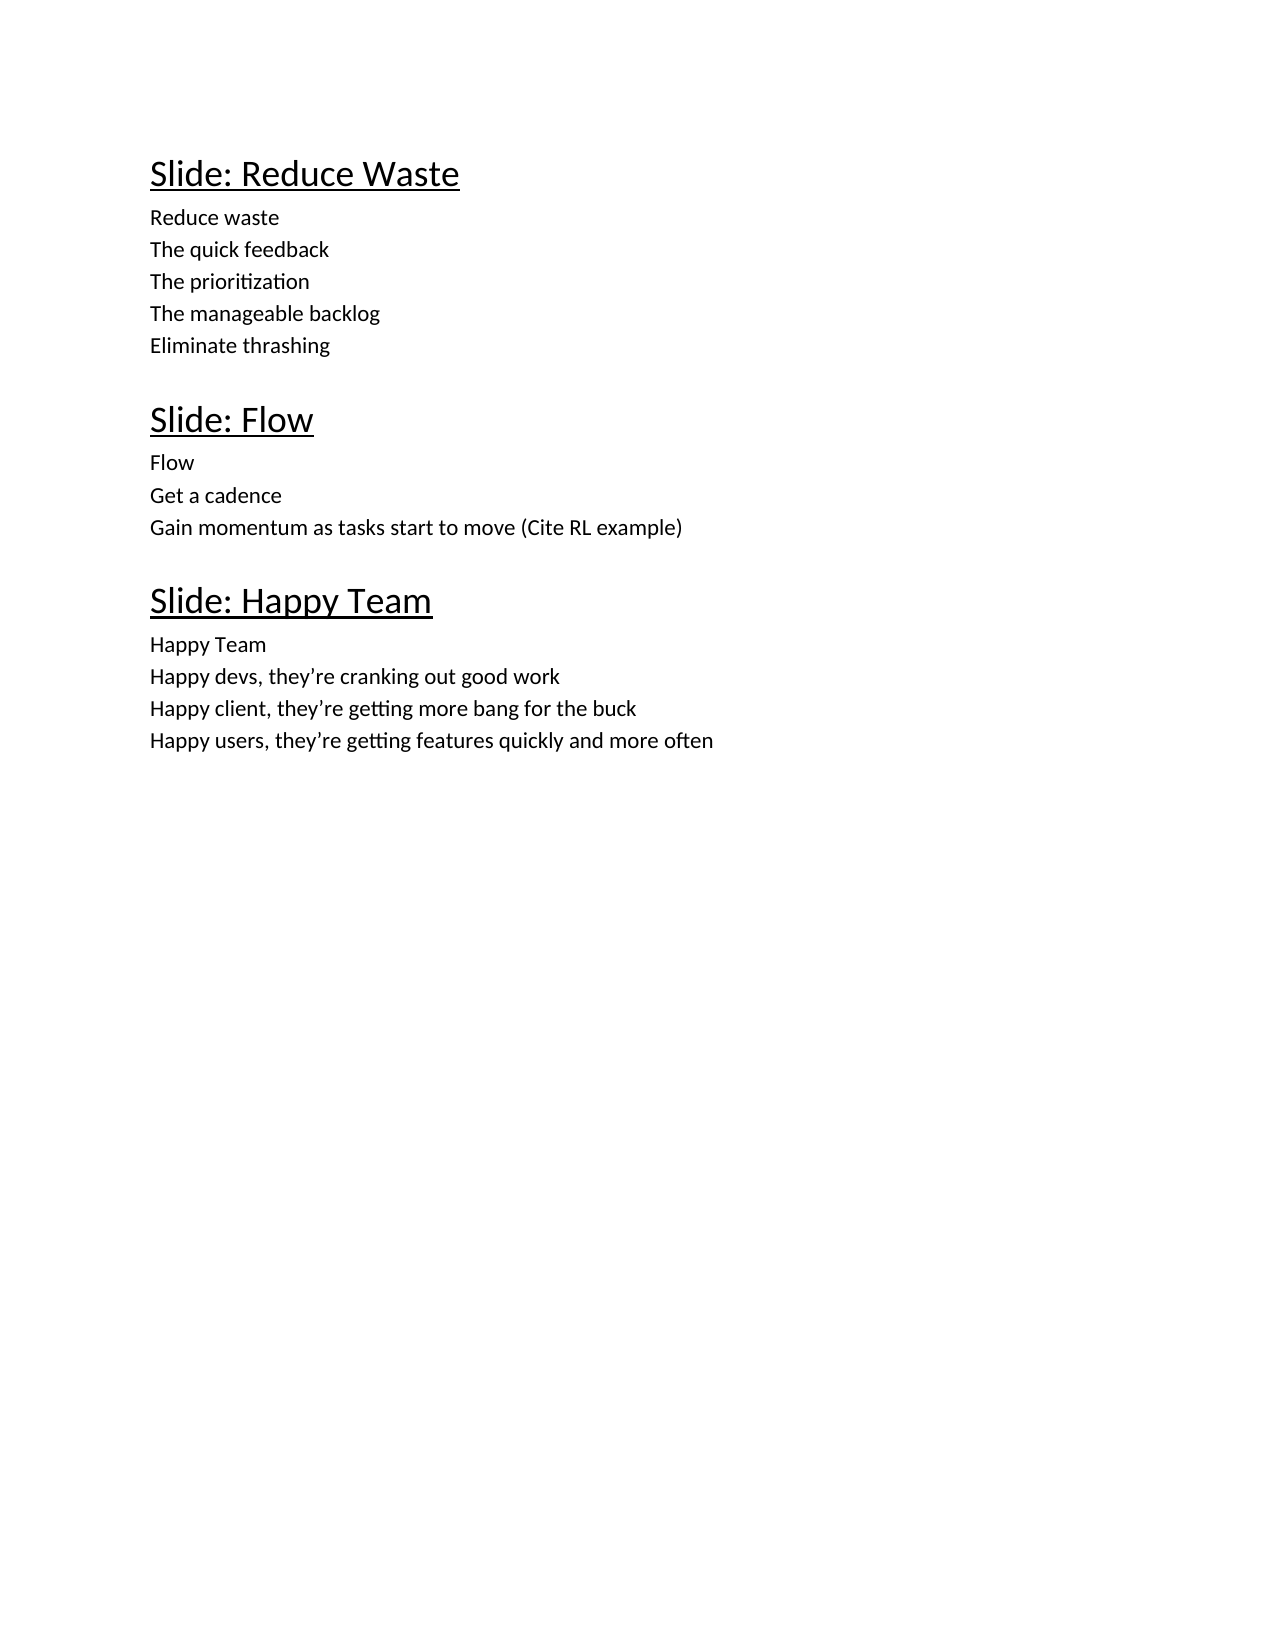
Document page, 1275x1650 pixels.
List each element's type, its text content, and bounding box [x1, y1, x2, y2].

text Happy Team [150, 630, 1125, 658]
text Reduce waste [150, 203, 1125, 231]
text Happy users, they’re getting features quickly and more often [150, 727, 1125, 754]
text Happy client, they’re getting more bang for the buck [150, 694, 1125, 722]
text The prioritization [150, 267, 1125, 295]
text Gain momentum as tasks start to move (Cite RL example) [150, 513, 1125, 541]
text Slide: Flow [150, 396, 1125, 442]
text The manageable backlog [150, 299, 1125, 327]
text Slide: Happy Team [150, 577, 1125, 623]
text Happy devs, they’re cranking out good work [150, 662, 1125, 690]
text Slide: Reduce Waste [150, 150, 1125, 196]
text Get a cadence [150, 481, 1125, 509]
text The quick feedback [150, 235, 1125, 263]
text Flow [150, 448, 1125, 477]
text Eliminate thrashing [150, 331, 1125, 359]
